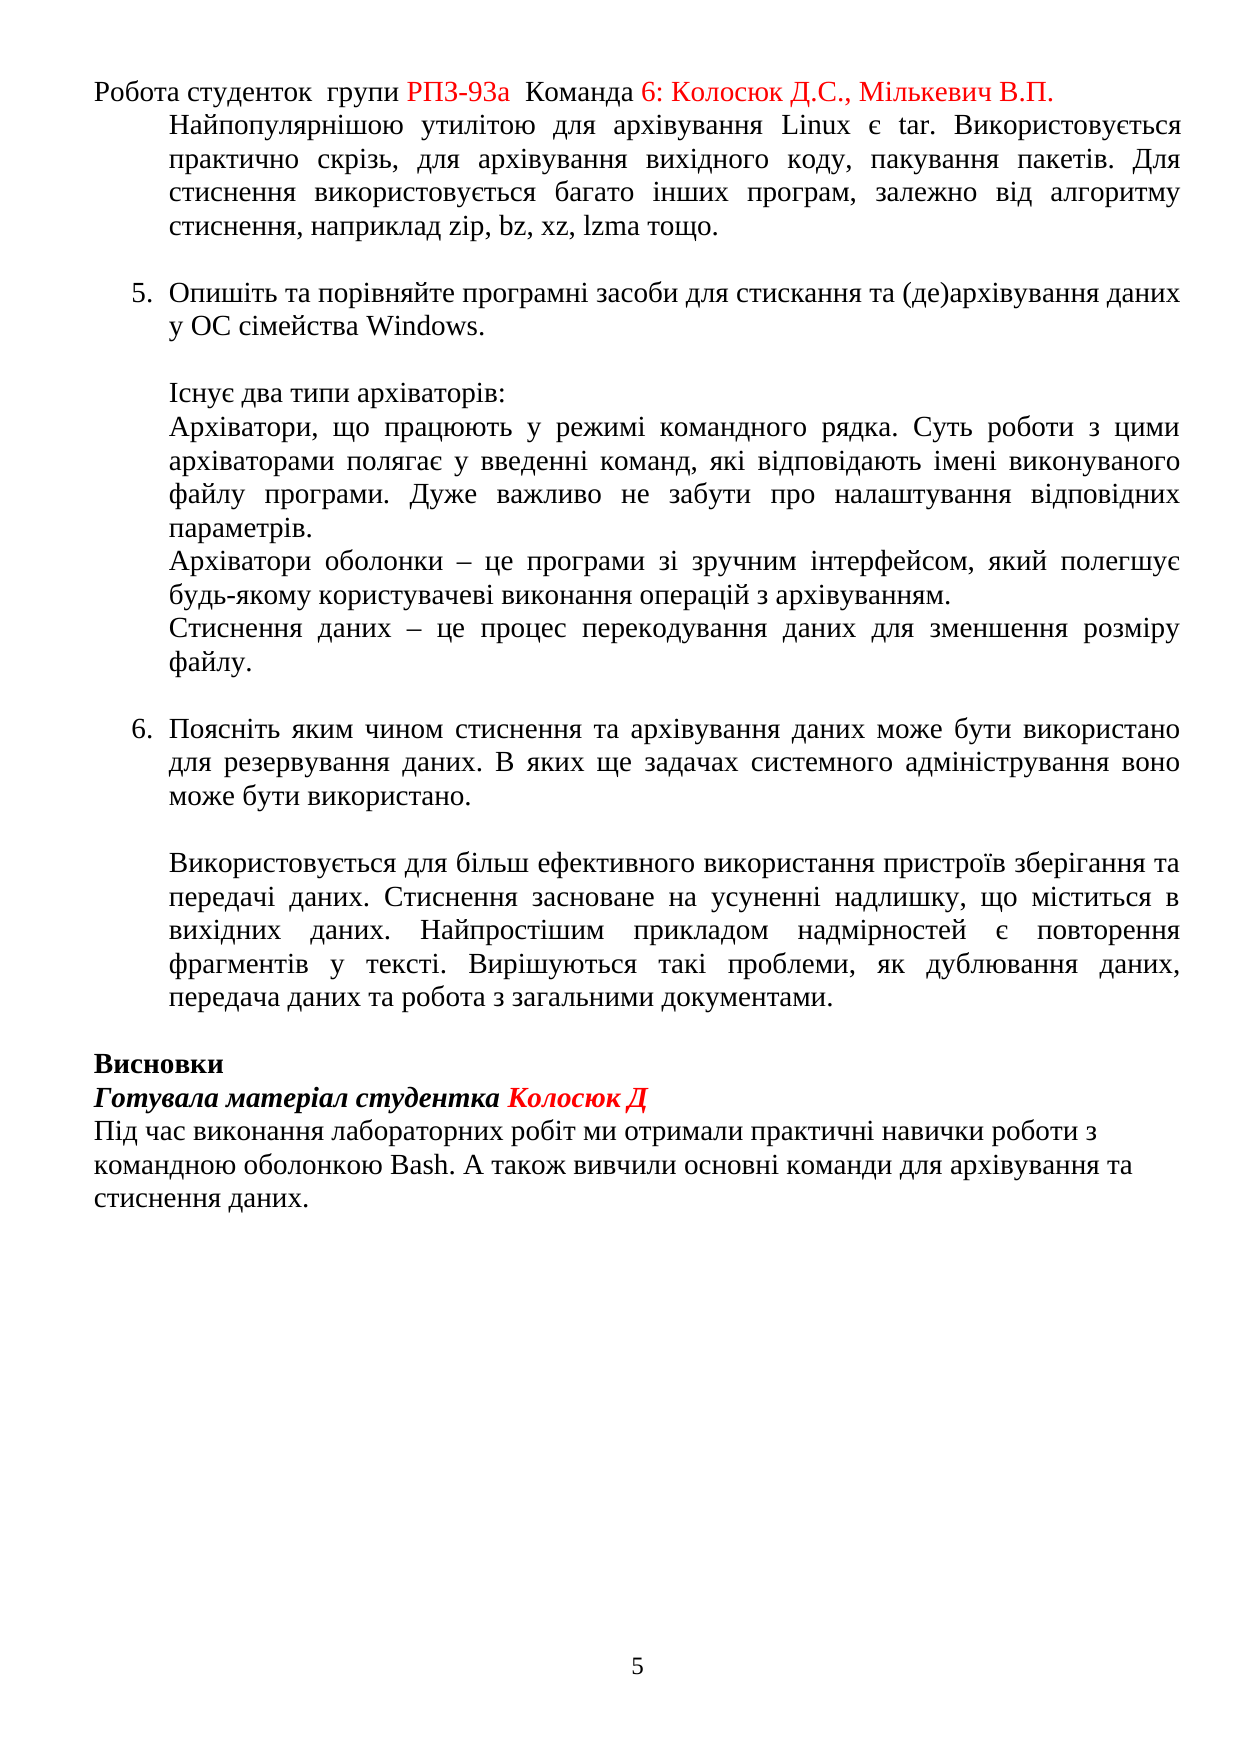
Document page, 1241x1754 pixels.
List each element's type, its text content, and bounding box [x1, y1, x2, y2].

list Існує два типи архіваторів: [169, 376, 1181, 409]
list Стиснення даних – це процес перекодування даних для зменшення розміру файлу. [169, 610, 1181, 677]
text Під час виконання лабораторних робіт ми отримали практичні навички роботи з командною оболонкою Bash. А також вивчили основні команди для архівування та стиснення даних. [94, 1113, 1181, 1214]
list Опишіть та порівняйте програмні засоби для стискання та (де)архівування даних у ОС сімейства Windows. [131, 275, 1181, 342]
list Архіватори, що працюють у режимі командного рядка. Суть роботи з цими архіваторами полягає у введенні команд, які відповідають імені виконуваного файлу програми. Дуже важливо не забути про налаштування відповідних параметрів. [169, 409, 1181, 543]
list Найпопулярнішою утилітою для архівування Linux є tar. Використовується практично скрізь, для архівування вихідного коду, пакування пакетів. Для стиснення використовується багато інших програм, залежно від алгоритму стиснення, наприклад zip, bz, xz, lzma тощо. [169, 107, 1181, 241]
text Висновки [94, 1046, 1181, 1080]
list Використовується для більш ефективного використання пристроїв зберігання та передачі даних. Стиснення засноване на усуненні надлишку, що міститься в вихідних даних. Найпростішим прикладом надмірностей є повторення фрагментів у тексті. Вирішуються такі проблеми, як дублювання даних, передача даних та робота з загальними документами. [169, 845, 1181, 1013]
text Готувала матеріал студентка Колосюк Д [94, 1080, 1181, 1113]
list Архіватори оболонки – це програми зі зручним інтерфейсом, який полегшує будь-якому користувачеві виконання операцій з архівуванням. [169, 543, 1181, 610]
list Поясніть яким чином стиснення та архівування даних може бути використано для резервування даних. В яких ще задачах системного адміністрування воно може бути використано. [131, 711, 1181, 812]
